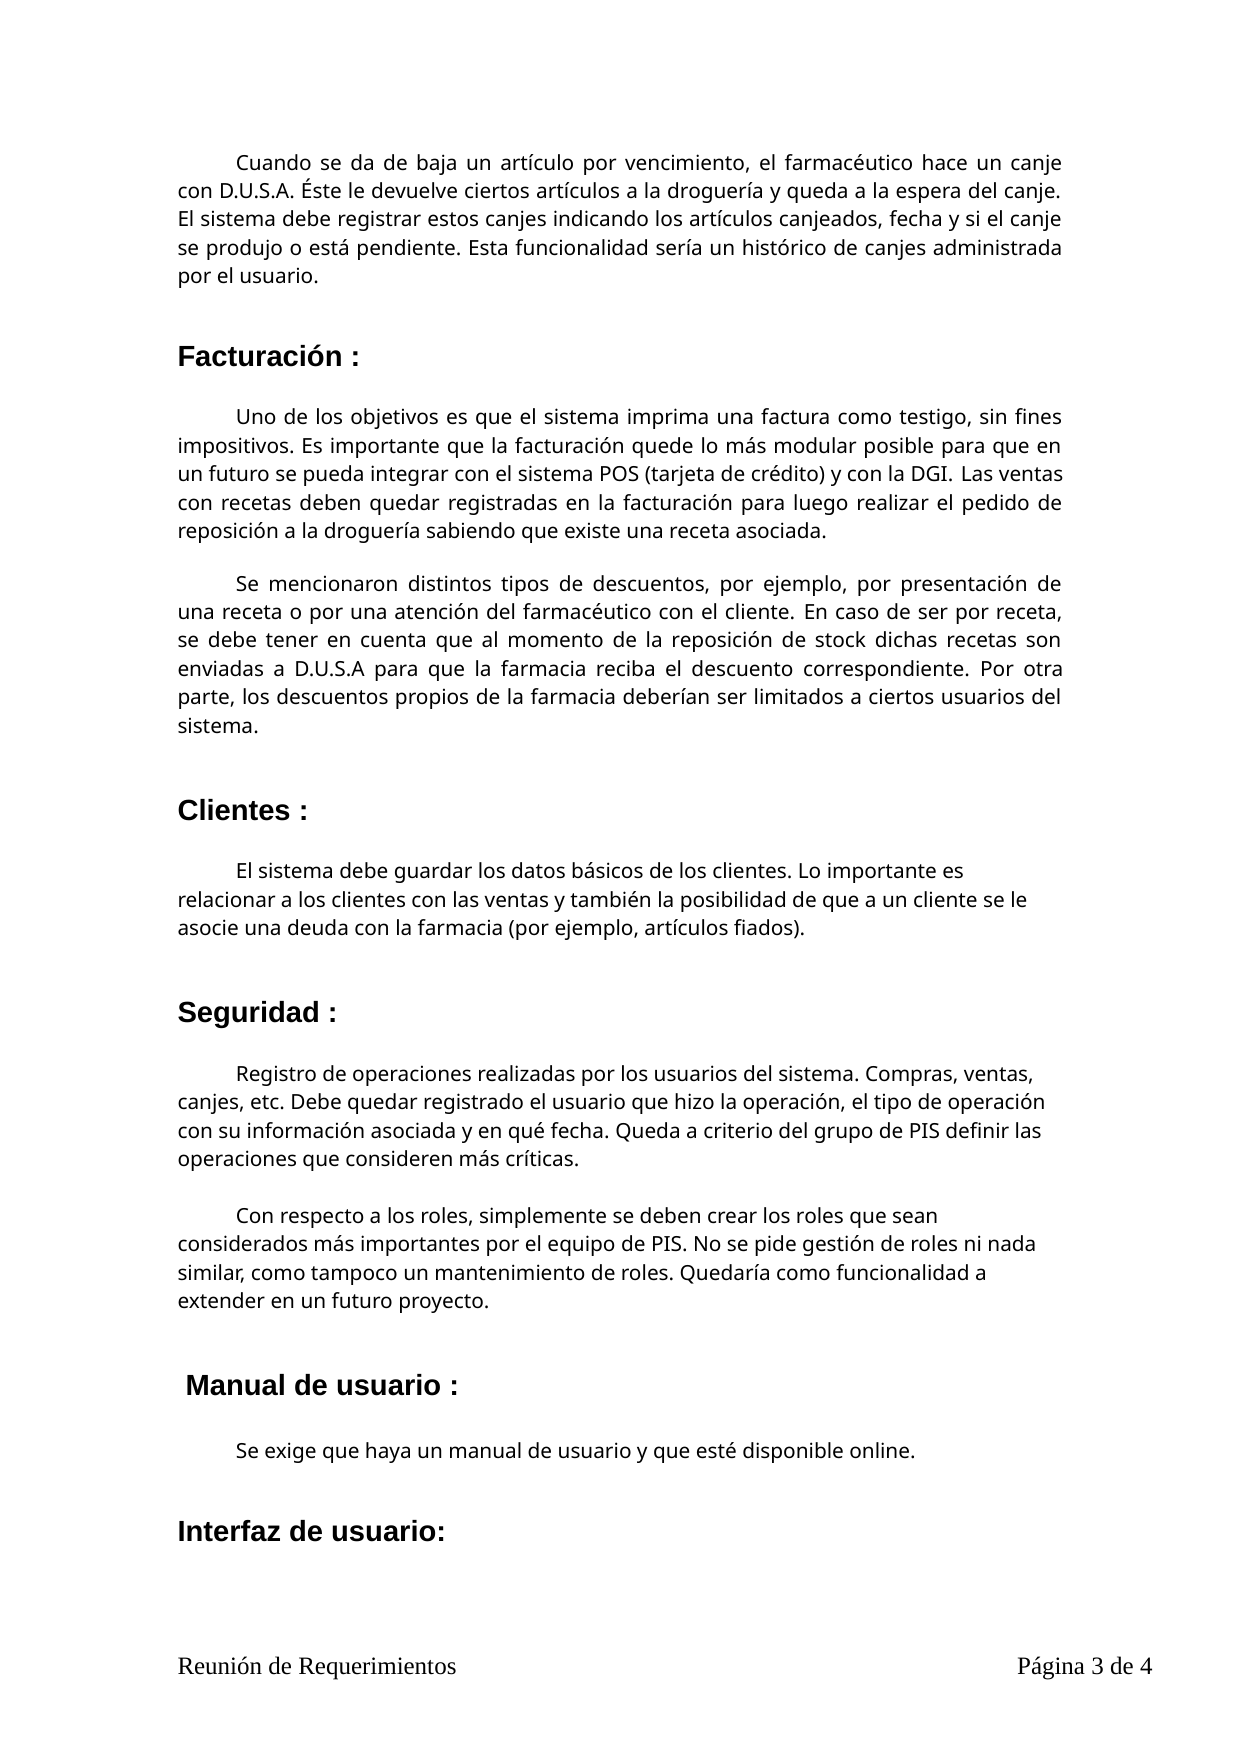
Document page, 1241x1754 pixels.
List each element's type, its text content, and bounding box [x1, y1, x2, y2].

text Registro de operaciones realizadas por los usuarios del sistema. Compras, ventas, canjes, etc. Debe quedar registrado el usuario que hizo la operación, el tipo de operación con su información asociada y en qué fecha. Queda a criterio del grupo de PIS definir las operaciones que consideren más críticas. [177, 1059, 1063, 1173]
text Con respecto a los roles, simplemente se deben crear los roles que sean considerados más importantes por el equipo de PIS. No se pide gestión de roles ni nada similar, como tampoco un mantenimiento de roles. Quedaría como funcionalidad a extender en un futuro proyecto. [177, 1201, 1063, 1315]
text Se mencionaron distintos tipos de descuentos, por ejemplo, por presentación de una receta o por una atención del farmacéutico con el cliente. En caso de ser por receta, se debe tener en cuenta que al momento de la reposición de stock dichas recetas son enviadas a D.U.S.A para que la farmacia reciba el descuento correspondiente. Por otra parte, los descuentos propios de la farmacia deberían ser limitados a ciertos usuarios del sistema. [177, 569, 1063, 739]
subtitle Facturación : [177, 339, 1063, 372]
subtitle Manual de usuario : [177, 1368, 1063, 1402]
subtitle Seguridad : [177, 995, 1063, 1029]
subtitle Interfaz de usuario: [177, 1514, 1063, 1547]
subtitle Clientes : [177, 793, 1063, 826]
text El sistema debe guardar los datos básicos de los clientes. Lo importante es relacionar a los clientes con las ventas y también la posibilidad de que a un cliente se le asocie una deuda con la farmacia (por ejemplo, artículos fiados). [177, 856, 1063, 942]
text Se exige que haya un manual de usuario y que esté disponible online. [177, 1437, 1063, 1465]
text Cuando se da de baja un artículo por vencimiento, el farmacéutico hace un canje con D.U.S.A. Éste le devuelve ciertos artículos a la droguería y queda a la espera del canje. El sistema debe registrar estos canjes indicando los artículos canjeados, fecha y si el canje se produjo o está pendiente. Esta funcionalidad sería un histórico de canjes administrada por el usuario. [177, 148, 1063, 290]
text Uno de los objetivos es que el sistema imprima una factura como testigo, sin fines impositivos. Es importante que la facturación quede lo más modular posible para que en un futuro se pueda integrar con el sistema POS (tarjeta de crédito) y con la DGI. Las ventas con recetas deben quedar registradas en la facturación para luego realizar el pedido de reposición a la droguería sabiendo que existe una receta asociada. [177, 402, 1063, 545]
